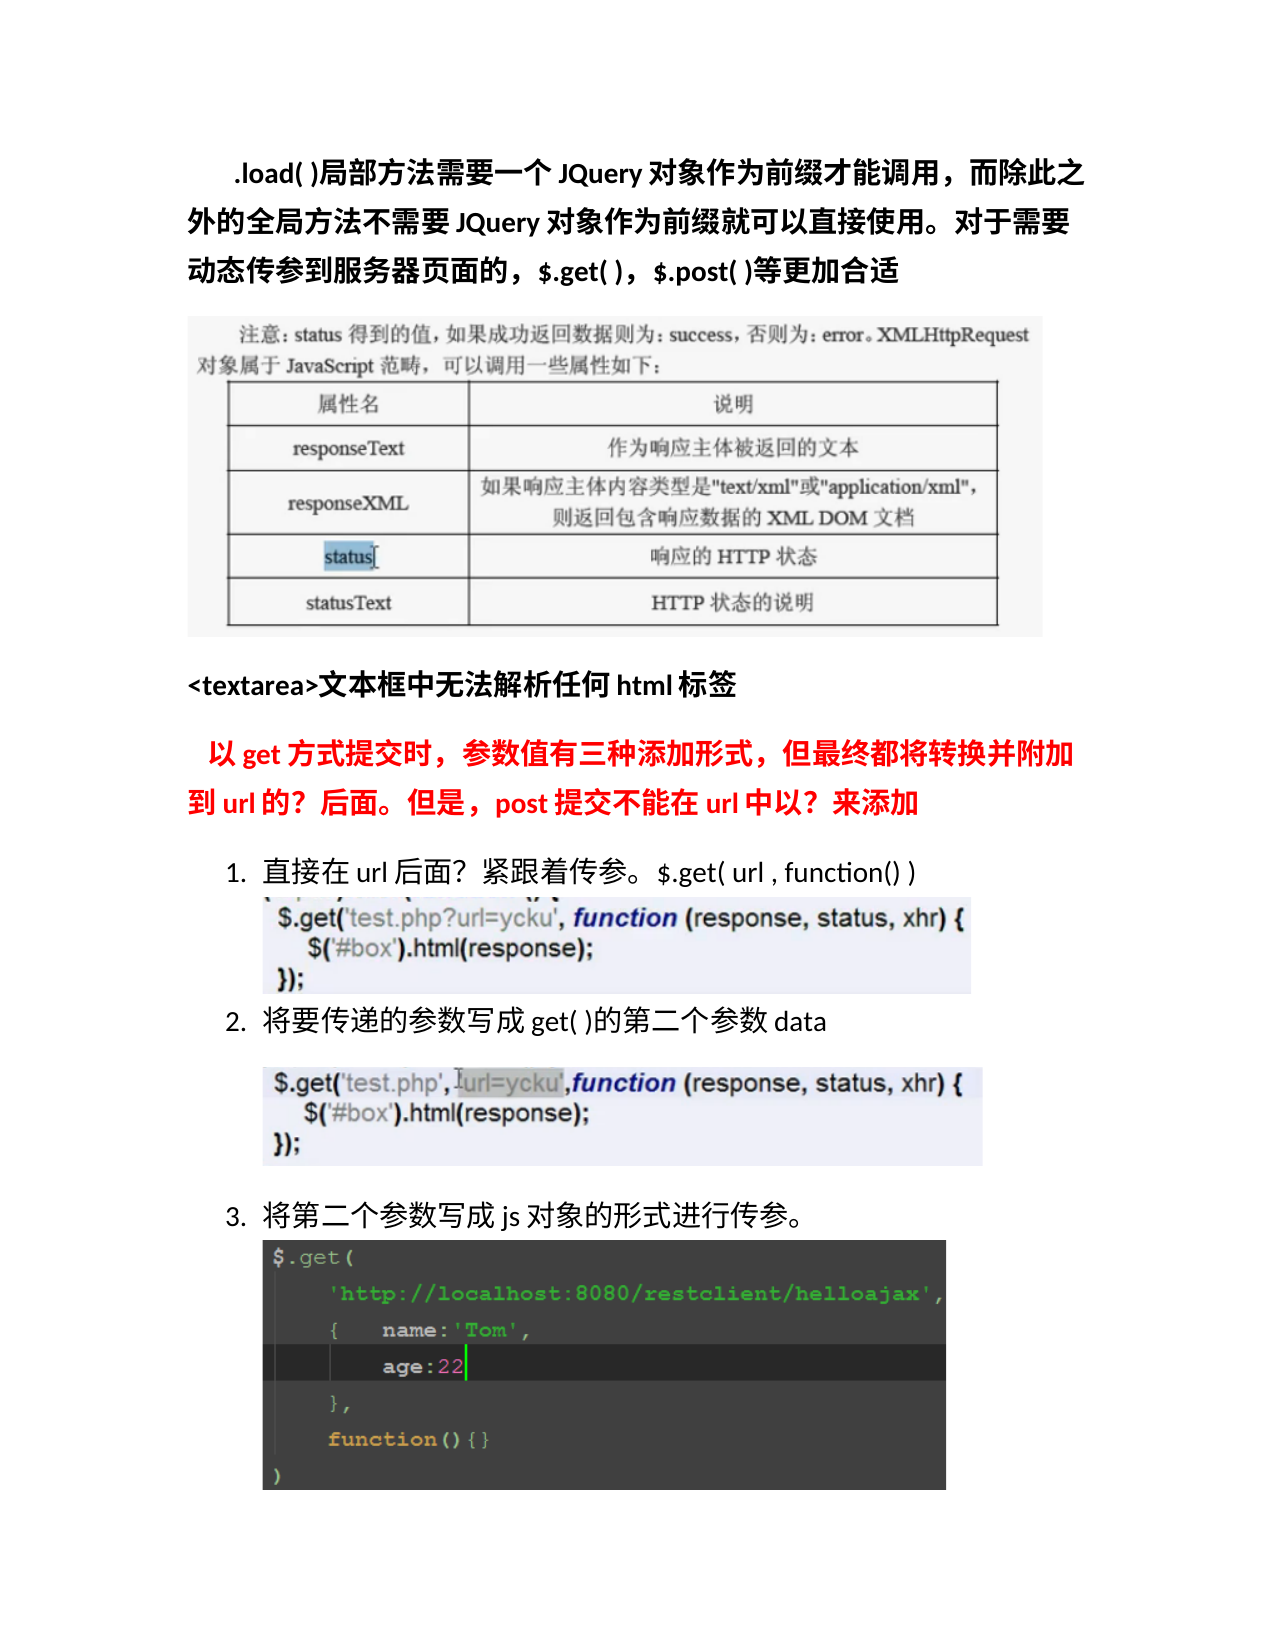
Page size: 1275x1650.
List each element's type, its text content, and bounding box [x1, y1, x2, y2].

list 将第二个参数写成js对象的形式进行传参。 [225, 1192, 1087, 1234]
list 直接在url后面？紧跟着传参。$.get( url , function() ) [225, 849, 1087, 891]
list 将要传递的参数写成get( )的第二个参数data [225, 998, 1087, 1040]
text 以get方式提交时，参数值有三种添加形式，但最终都将转换并附加到url的？后面。但是，post提交不能在url中以？来添加 [187, 731, 1087, 822]
picture [262, 897, 972, 994]
picture [262, 1240, 947, 1490]
text <textarea>文本框中无法解析任何html标签 [187, 661, 1087, 704]
picture [262, 1067, 983, 1166]
text .load( )局部方法需要一个JQuery对象作为前缀才能调用，而除此之外的全局方法不需要JQuery对象作为前缀就可以直接使用。对于需要动态传参到服务器页面的，$.get( )，$.post( )等更加合适 [187, 150, 1087, 289]
picture [187, 316, 1043, 637]
